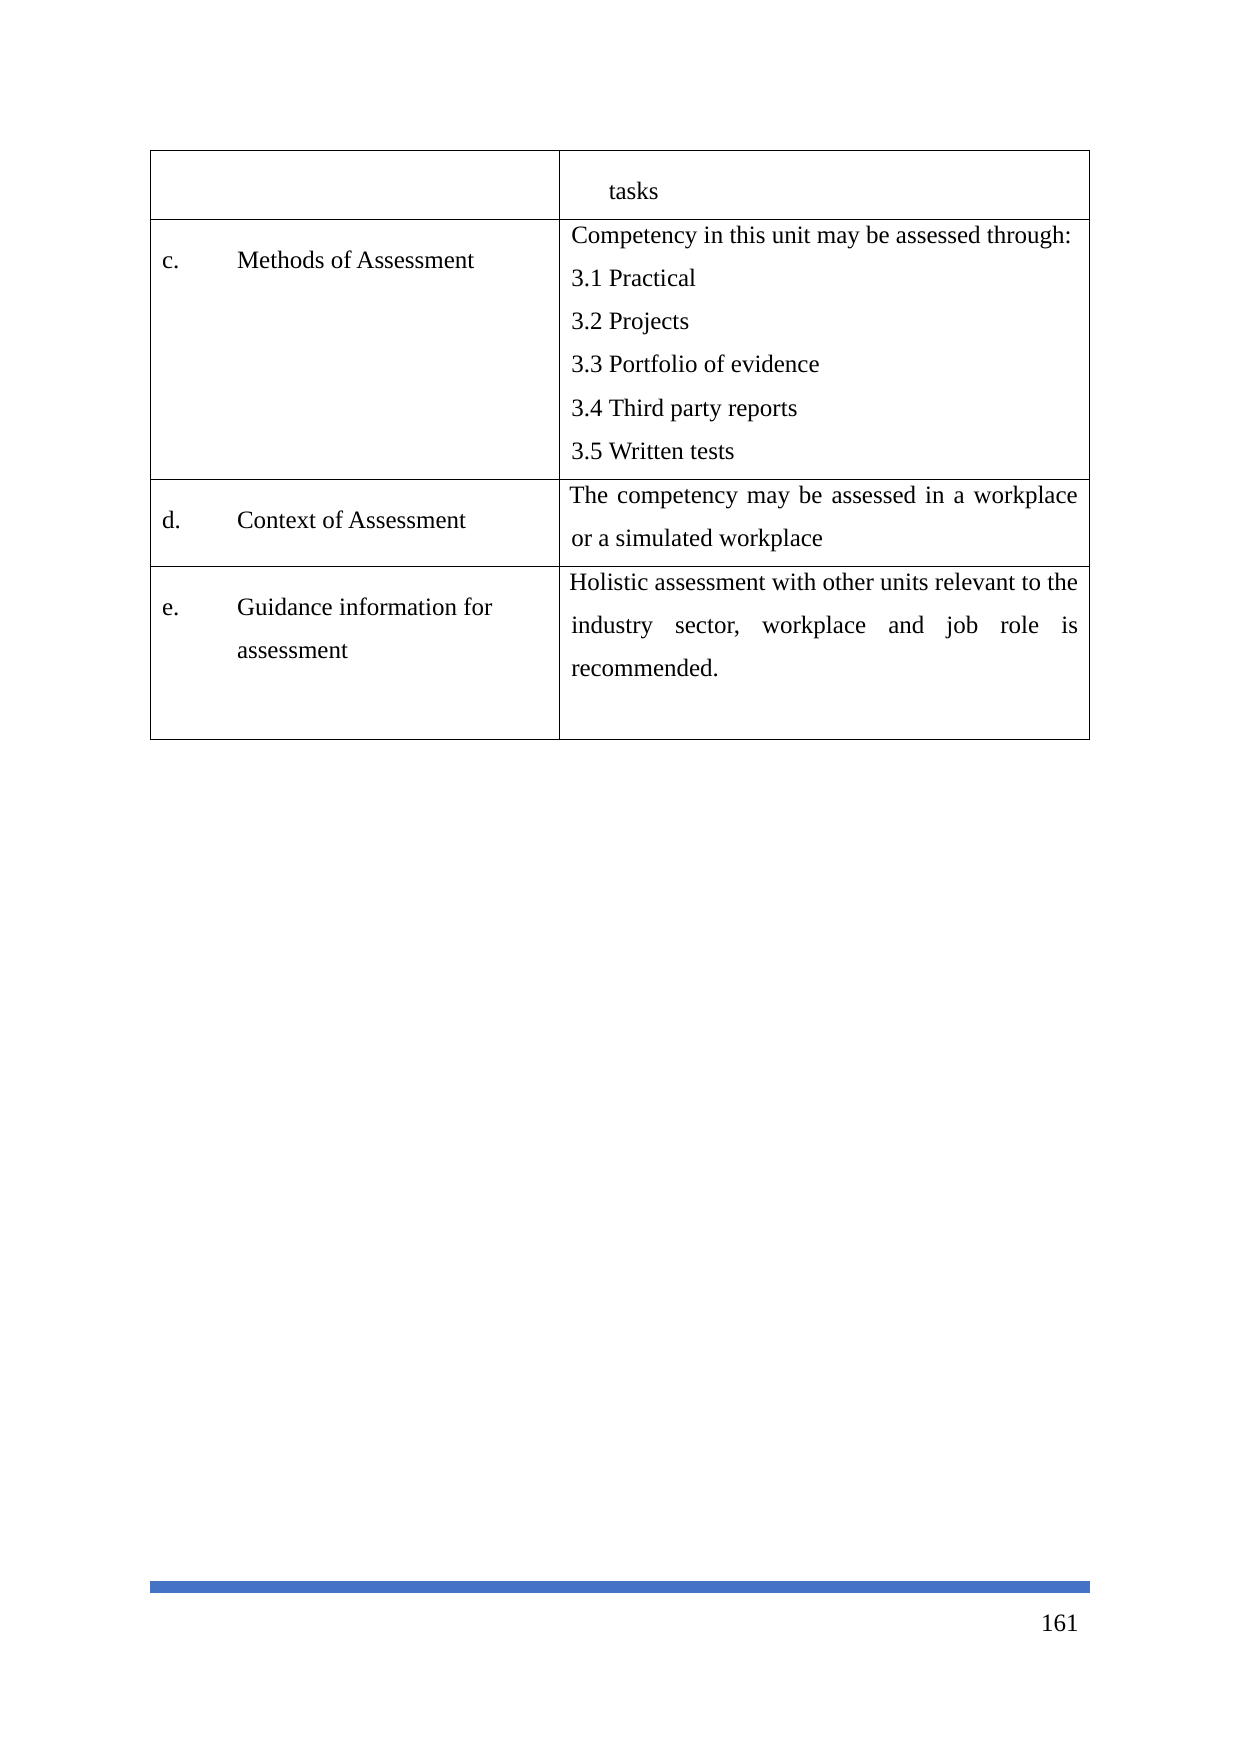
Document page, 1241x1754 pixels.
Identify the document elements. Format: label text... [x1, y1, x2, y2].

table_cell The competency may be assessed in a workplace or a simulated workplace [560, 480, 1089, 566]
table_cell Context of Assessment [151, 480, 559, 566]
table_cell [560, 151, 1089, 219]
table_cell Methods of Assessment [151, 220, 559, 479]
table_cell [151, 151, 559, 219]
table_cell Holistic assessment with other units relevant to the industry sector, workplace and job role is recommended. [560, 567, 1089, 739]
table_cell Competency in this unit may be assessed through: Practical Projects Portfolio of evidence Third party reports Written tests [560, 220, 1089, 479]
table_cell Guidance information for assessment [151, 567, 559, 739]
